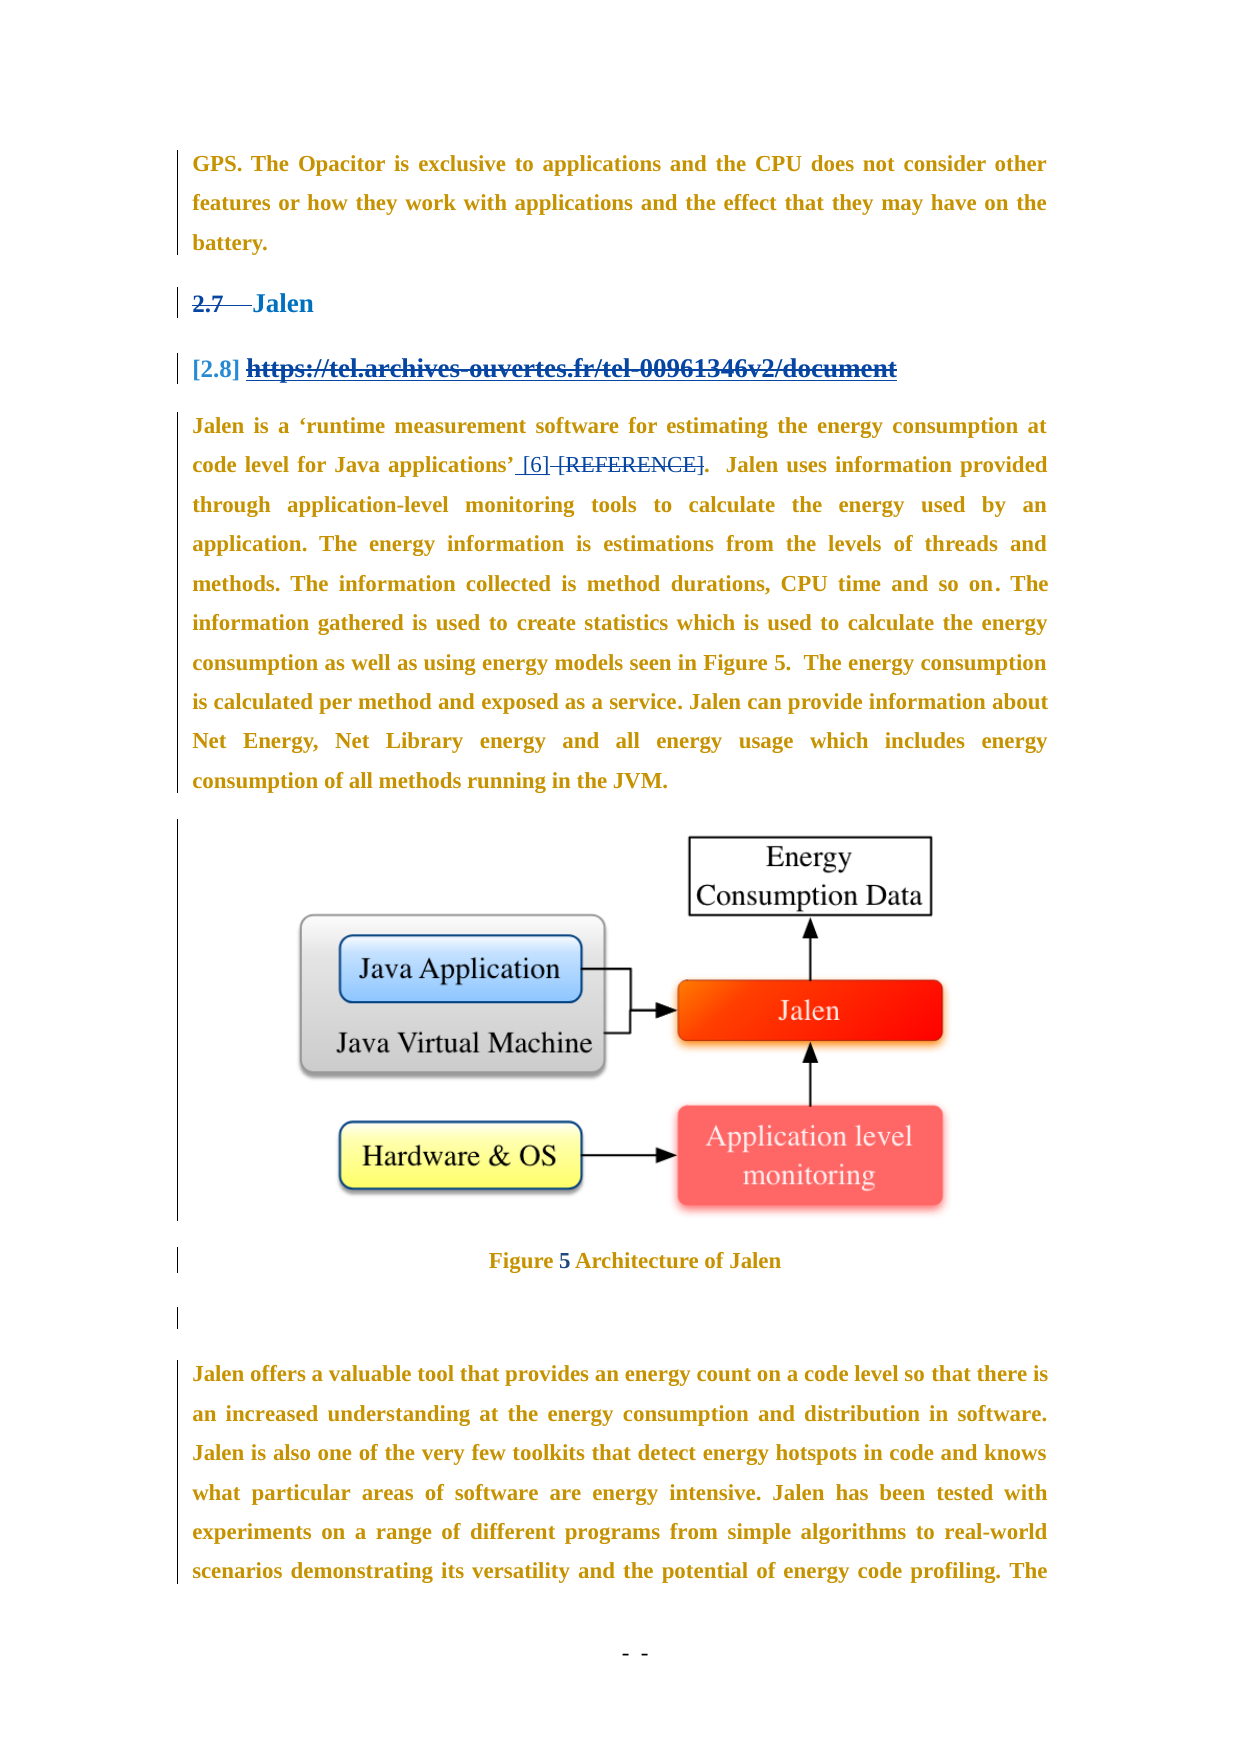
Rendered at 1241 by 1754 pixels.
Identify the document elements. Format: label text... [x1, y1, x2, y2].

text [192, 1360, 1048, 1584]
picture [256, 819, 984, 1222]
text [192, 150, 1048, 255]
subtitle Jalen [192, 287, 1048, 318]
text Jalen is a ‘runtime measurement software for estimating the energy consumption at code level for Java applications’. Jalen uses information provided through application-level monitoring tools to calculate the energy used by an application. The energy information is estimations from the levels of threads and methods. The information collected is method durations, CPU time and so on. The information gathered is used to create statistics which is used to calculate the energy consumption as well as using energy models seen in Figure 5. The energy consumption is calculated per method and exposed as a service. Jalen can provide information about Net Energy, Net Library energy and all energy usage which includes energy consumption of all methods running in the JVM. [192, 412, 1048, 793]
text Figure 5 Architecture of Jalen [192, 1247, 1048, 1273]
